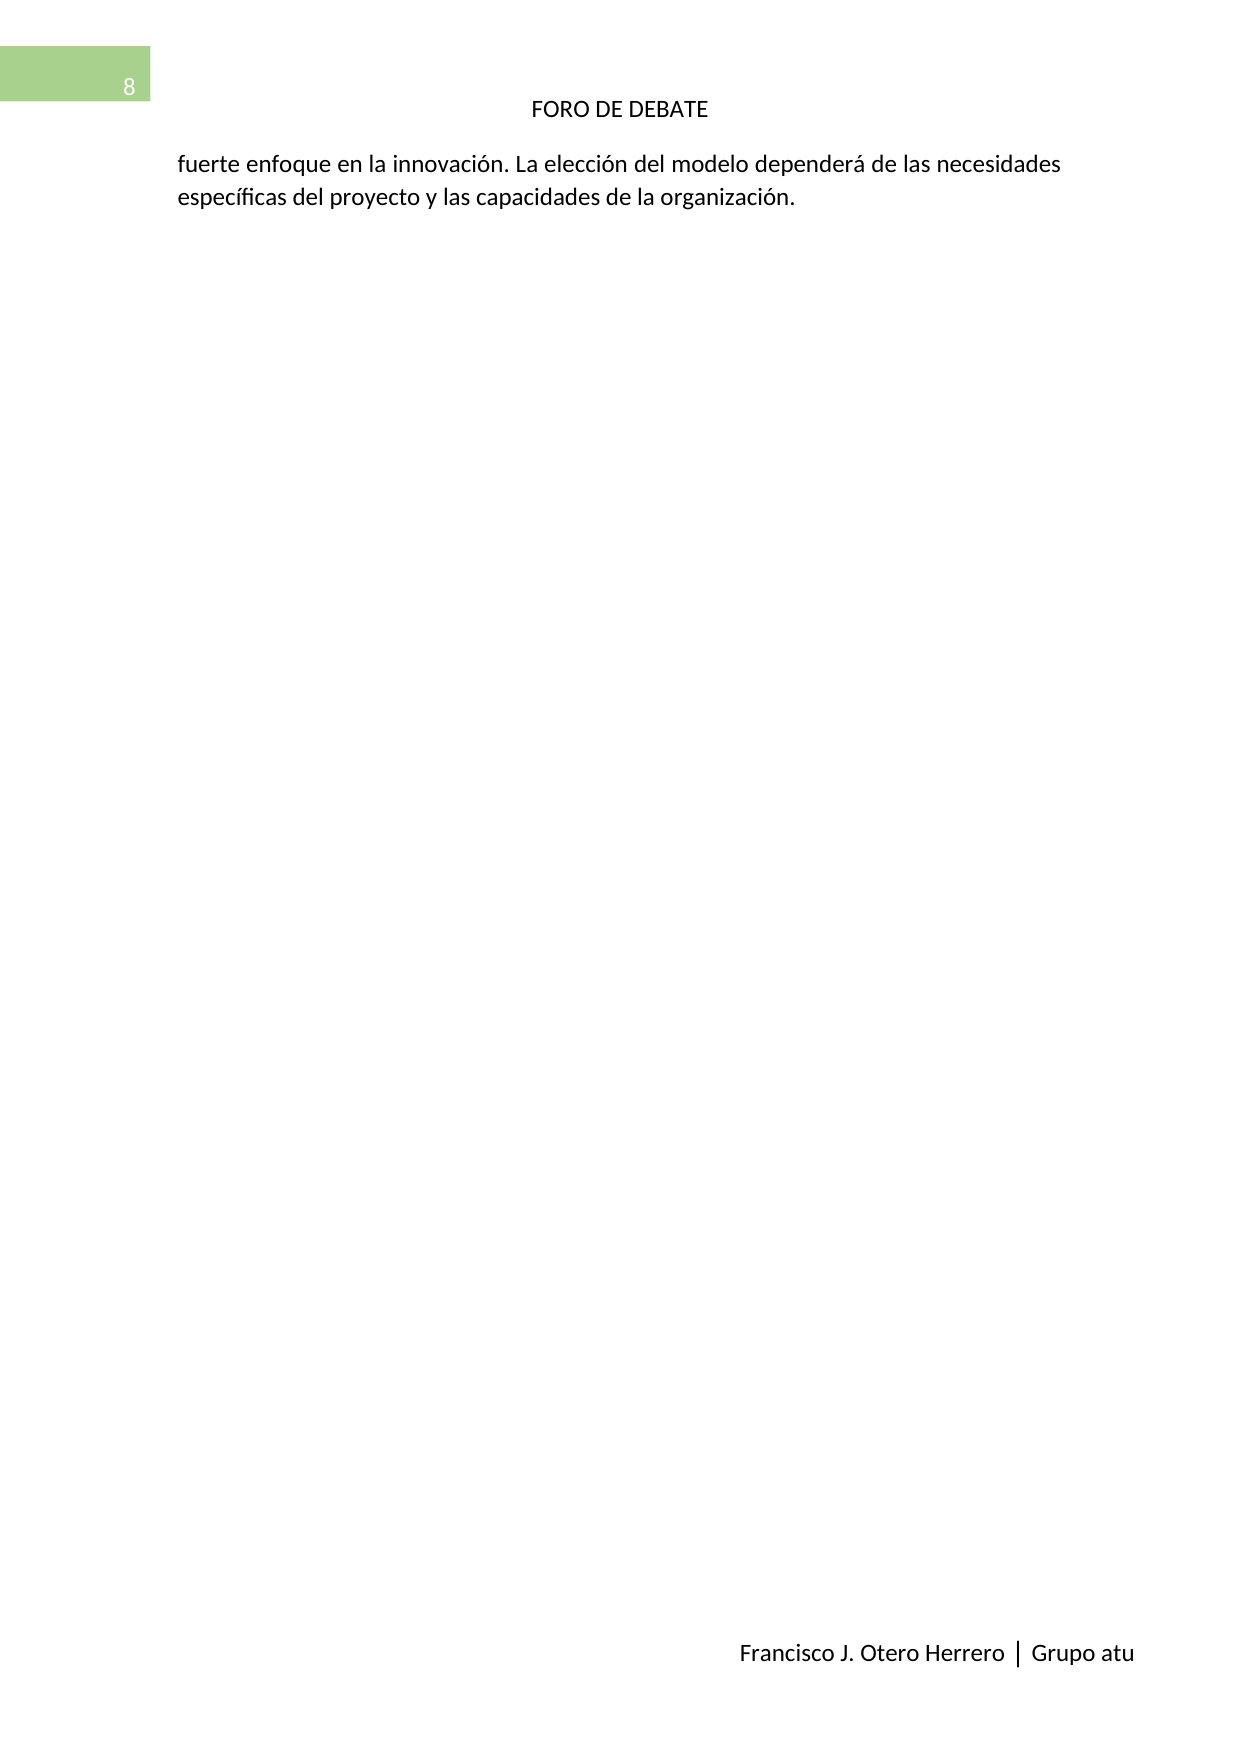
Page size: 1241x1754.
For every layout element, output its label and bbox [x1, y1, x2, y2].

text [177, 148, 1063, 211]
